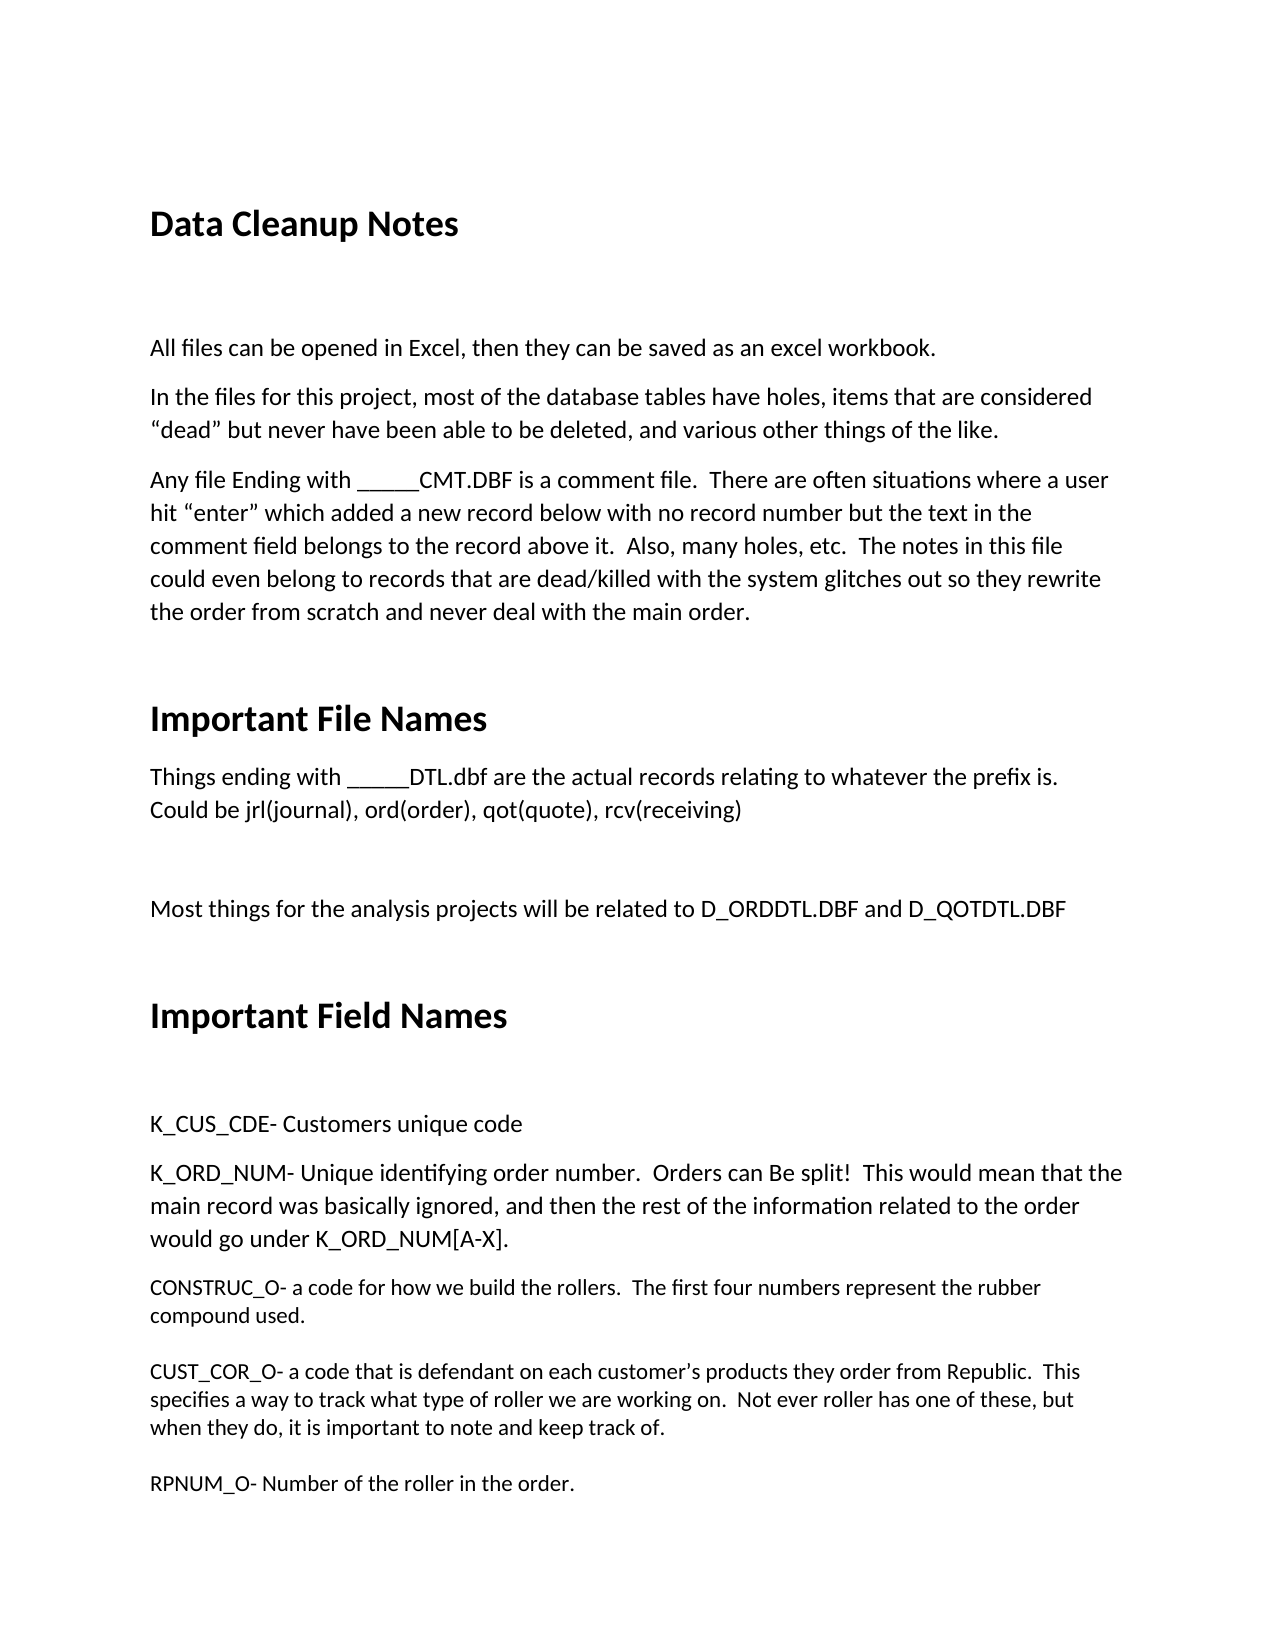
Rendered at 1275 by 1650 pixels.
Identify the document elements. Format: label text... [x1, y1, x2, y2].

text Important File Names [150, 695, 1125, 741]
text All files can be opened in Excel, then they can be saved as an excel workbook. [150, 332, 1125, 362]
text Important Field Names [150, 992, 1125, 1038]
text K_CUS_CDE- Customers unique code [150, 1108, 1125, 1138]
text CONSTRUC_O- a code for how we build the rollers. The first four numbers represent the rubber compound used. [150, 1273, 1125, 1329]
text K_ORD_NUM- Unique identifying order number. Orders can Be split! This would mean that the main record was basically ignored, and then the rest of the information related to the order would go under K_ORD_NUM[A-X]. [150, 1157, 1125, 1254]
text In the files for this project, most of the database tables have holes, items that are considered “dead” but never have been able to be deleted, and various other things of the like. [150, 381, 1125, 445]
text CUST_COR_O- a code that is defendant on each customer’s products they order from Republic. This specifies a way to track what type of roller we are working on. Not ever roller has one of these, but when they do, it is important to note and keep track of. [150, 1357, 1125, 1441]
text Data Cleanup Notes [150, 199, 1125, 245]
text Any file Ending with _____CMT.DBF is a comment file. There are often situations where a user hit “enter” which added a new record below with no record number but the text in the comment field belongs to the record above it. Also, many holes, etc. The notes in this file could even belong to records that are dead/killed with the system glitches out so they rewrite the order from scratch and never deal with the main order. [150, 464, 1125, 626]
text Things ending with _____DTL.dbf are the actual records relating to whatever the prefix is. Could be jrl(journal), ord(order), qot(quote), rcv(receiving) [150, 761, 1125, 824]
text Most things for the analysis projects will be related to D_ORDDTL.DBF and D_QOTDTL.DBF [150, 893, 1125, 923]
text RPNUM_O- Number of the roller in the order. [150, 1469, 1125, 1497]
